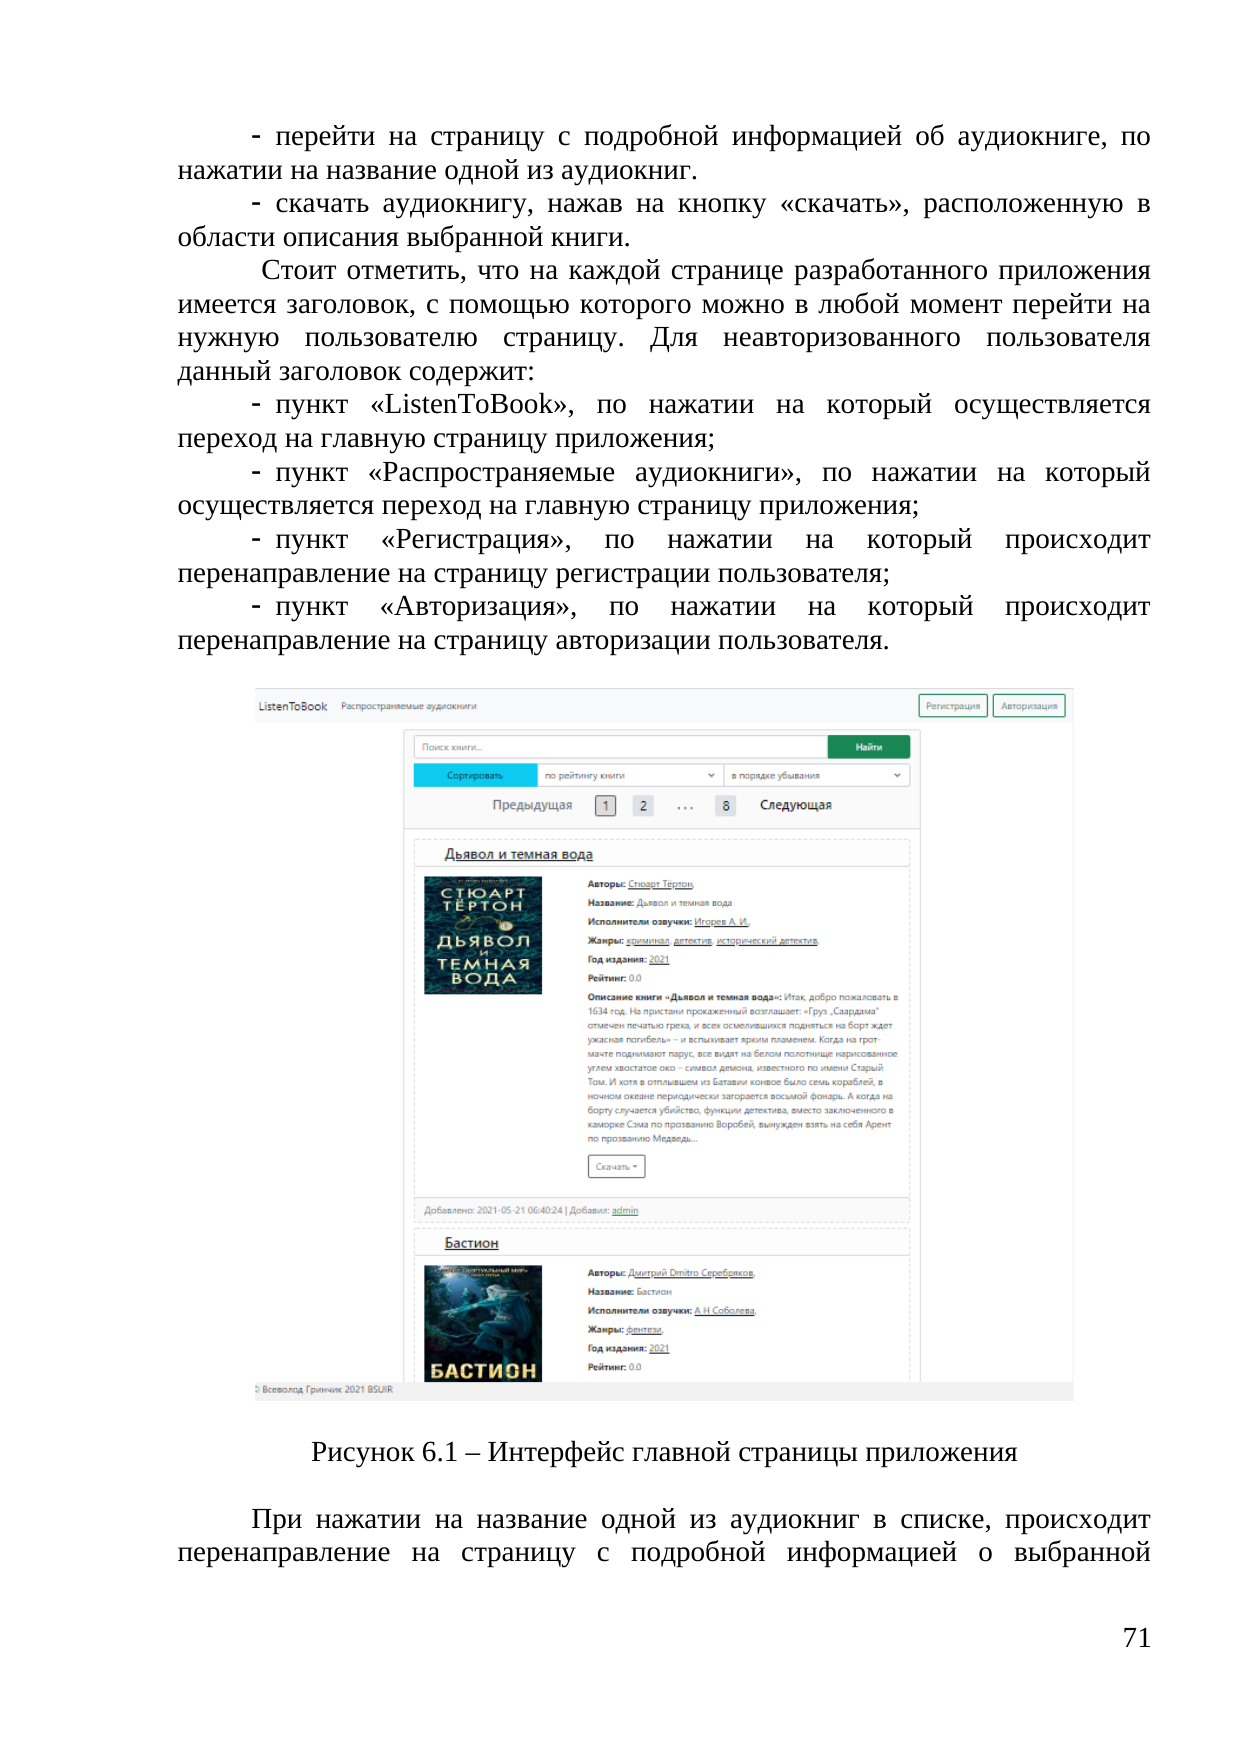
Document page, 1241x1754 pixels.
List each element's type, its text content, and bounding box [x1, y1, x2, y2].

picture [255, 688, 1074, 1401]
list пункт «ListenToBook», по нажатии на который осуществляется переход на главную страницу приложения; [177, 387, 1152, 454]
list пункт «Распространяемые аудиокниги», по нажатии на который осуществляется переход на главную страницу приложения; [177, 454, 1152, 521]
list пункт «Авторизация», по нажатии на который происходит перенаправление на страницу авторизации пользователя. [177, 588, 1152, 655]
text Рисунок 6.1 – Интерфейс главной страницы приложения [177, 1434, 1152, 1467]
list пункт «Регистрация», по нажатии на который происходит перенаправление на страницу регистрации пользователя; [177, 521, 1152, 588]
list перейти на страницу с подробной информацией об аудиокниге, по нажатии на название одной из аудиокниг. [177, 118, 1152, 185]
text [177, 1501, 1152, 1568]
list скачать аудиокнигу, нажав на кнопку «скачать», расположенную в области описания выбранной книги. [177, 185, 1152, 252]
text Стоит отметить, что на каждой странице разработанного приложения имеется заголовок, с помощью которого можно в любой момент перейти на нужную пользователю страницу. Для неавторизованного пользователя данный заголовок содержит: [177, 252, 1152, 387]
